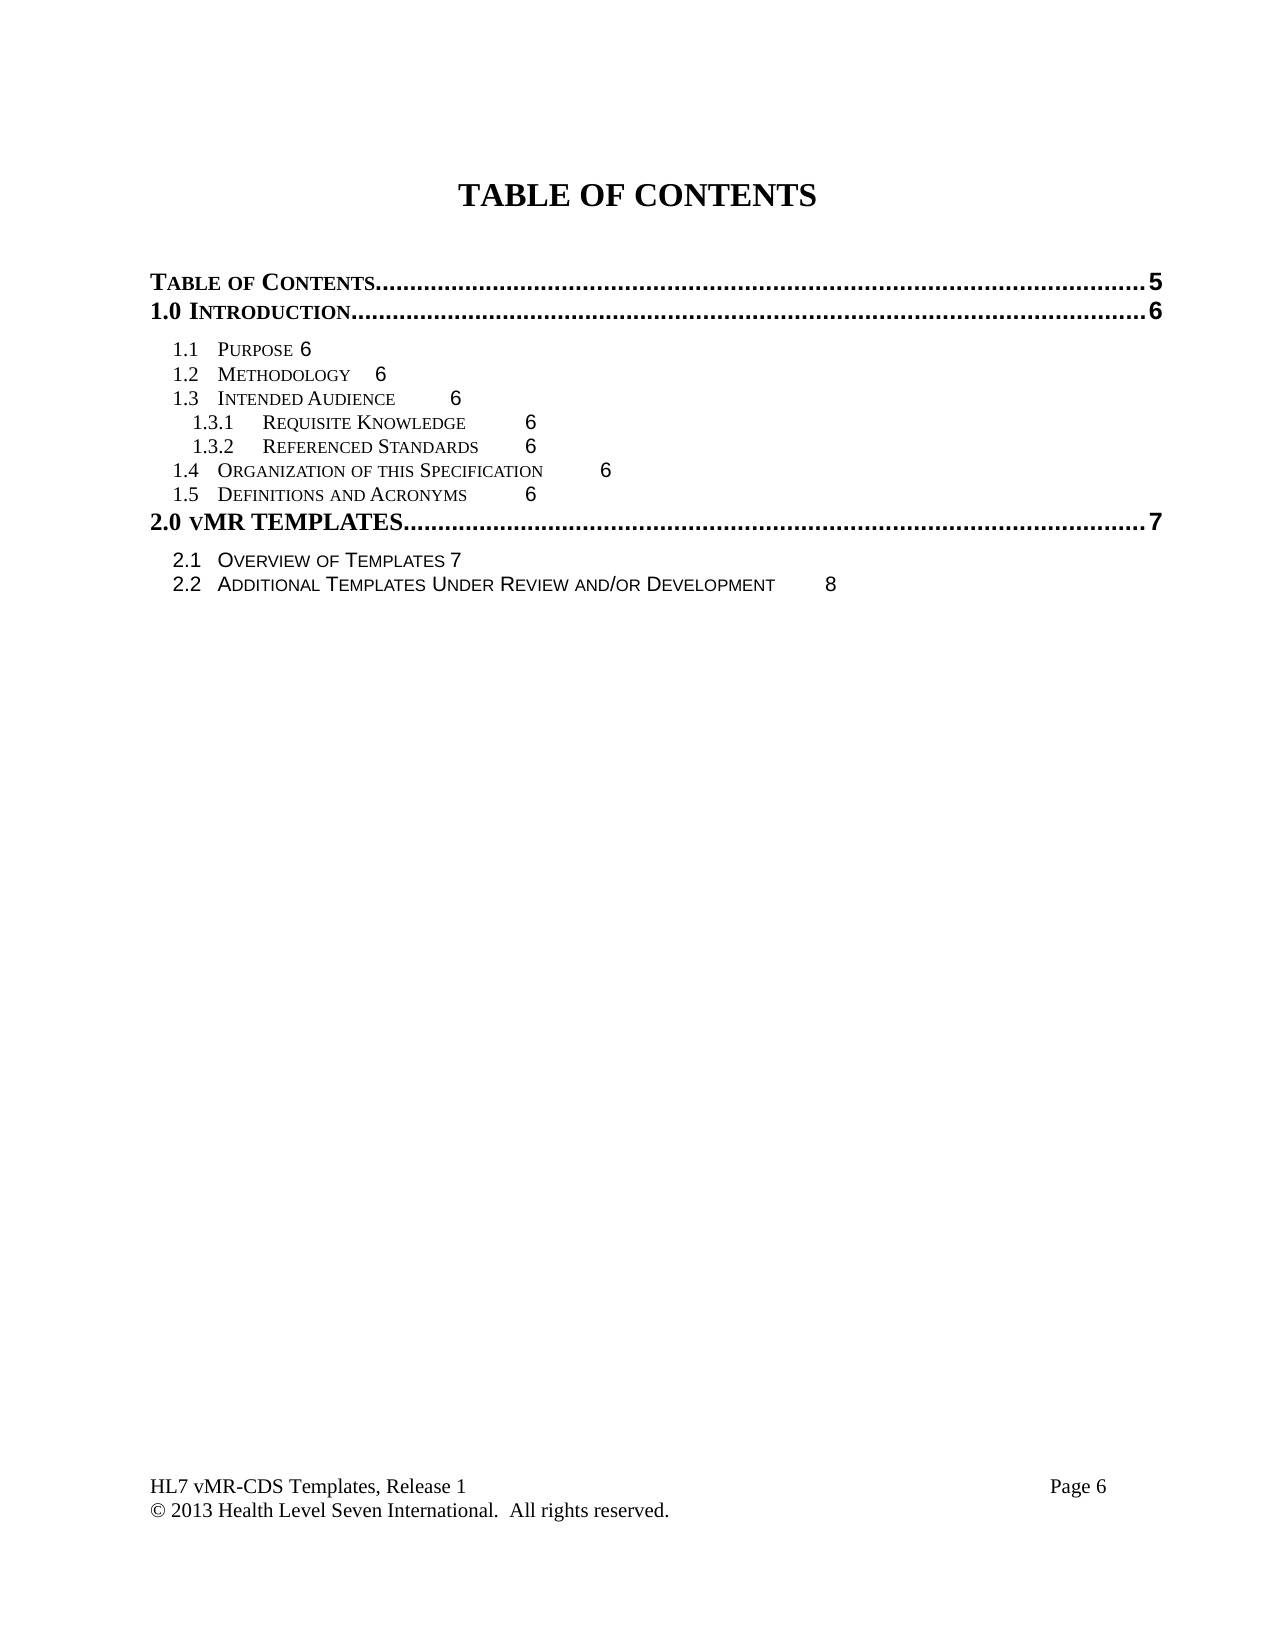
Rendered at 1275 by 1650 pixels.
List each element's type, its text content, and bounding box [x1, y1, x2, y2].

text 2.1 Overview of Templates 7 [172, 548, 1125, 572]
text 1.0 Introduction 6 [150, 296, 1125, 325]
text 1.3 Intended Audience 6 [172, 386, 1125, 410]
title Table of Contents [150, 175, 1125, 213]
text Table of Contents 5 [150, 267, 1125, 296]
text 1.1 Purpose 6 [172, 337, 1125, 361]
text 1.4 Organization of this Specification 6 [172, 458, 1125, 482]
text 1.5 Definitions and Acronyms 6 [172, 482, 1125, 506]
text 2.0 vMR TEMPLATES 7 [150, 506, 1125, 535]
text 1.2 Methodology 6 [172, 361, 1125, 386]
text 1.3.1 Requisite Knowledge 6 [192, 410, 1125, 434]
text 1.3.2 Referenced Standards 6 [192, 434, 1125, 458]
text 2.2 Additional Templates Under Review and/or Development 8 [172, 572, 1125, 596]
